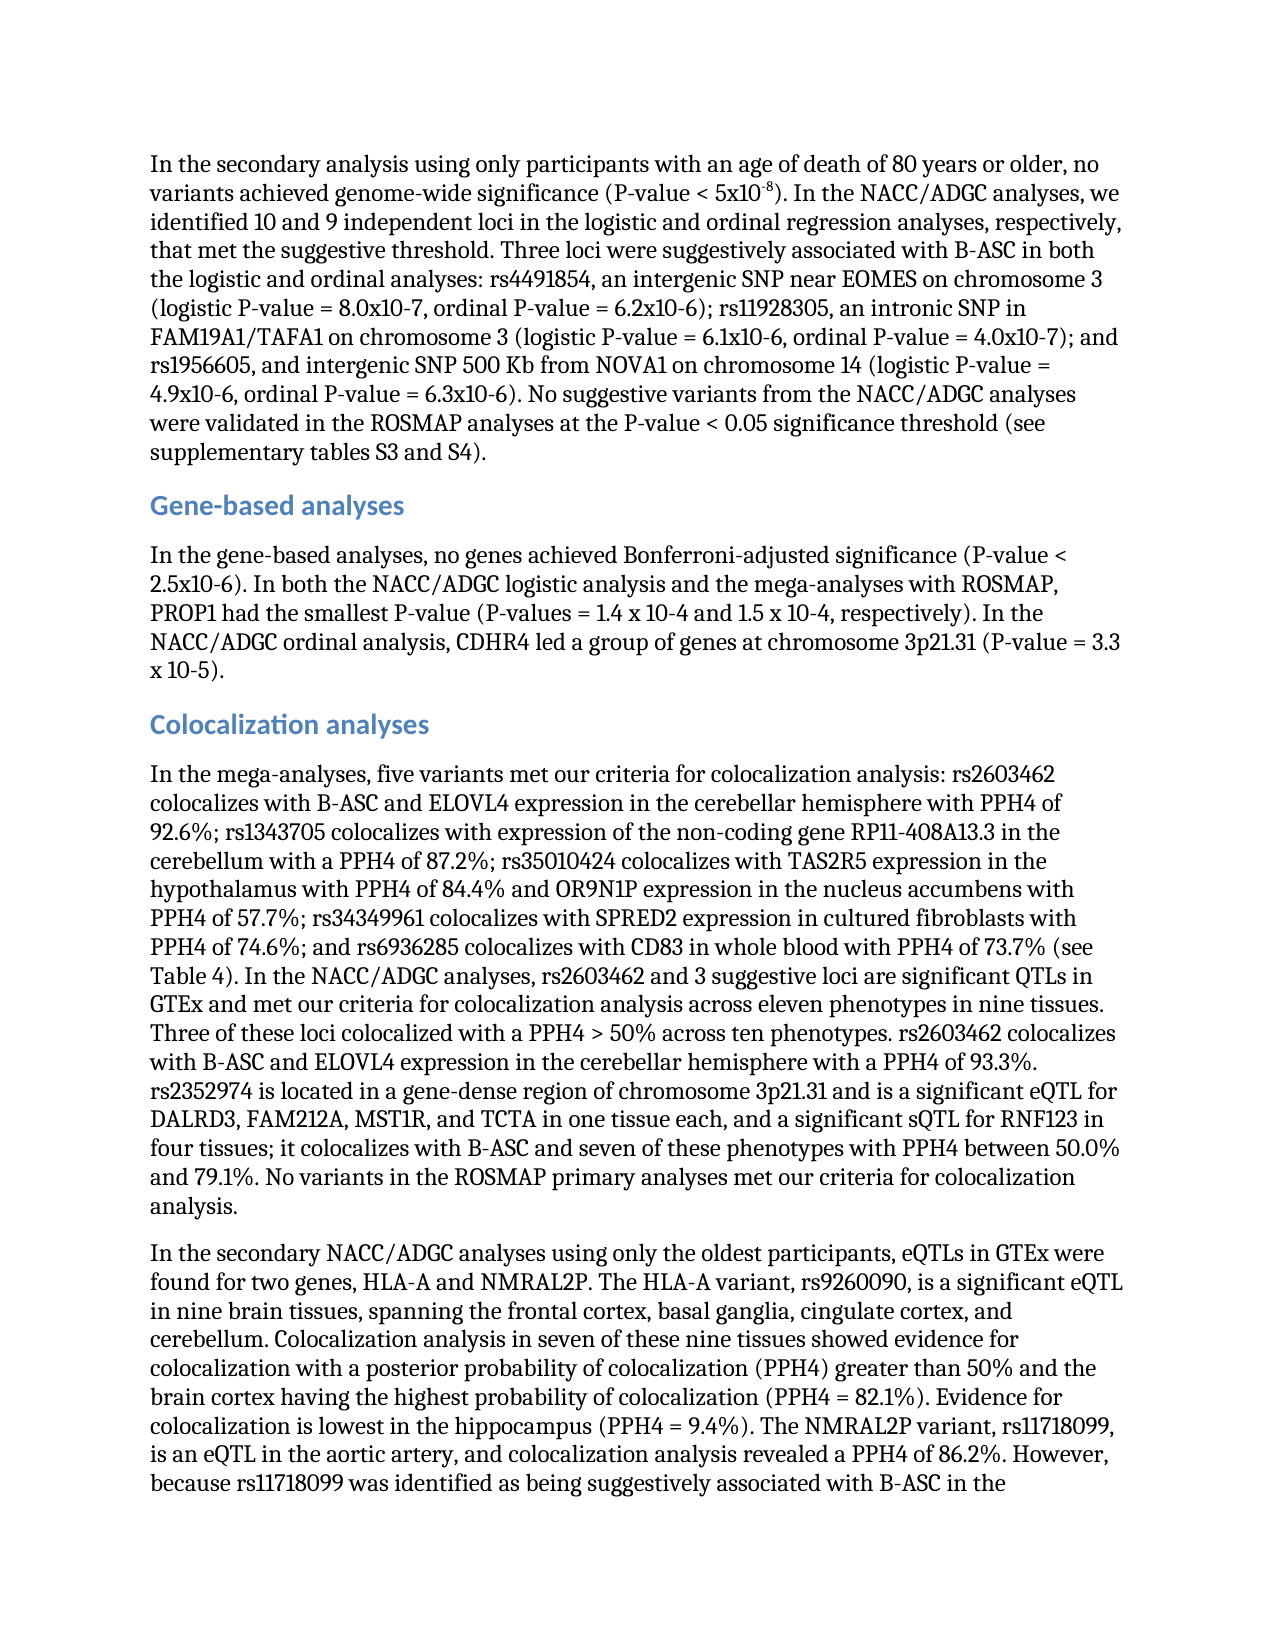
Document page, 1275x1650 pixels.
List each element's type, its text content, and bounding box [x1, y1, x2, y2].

subtitle Gene-based analyses [150, 487, 1125, 523]
text In the secondary analysis using only participants with an age of death of 80 years or older, no variants achieved genome-wide significance (P-value < 5x10-8). In the NACC/ADGC analyses, we identified 10 and 9 independent loci in the logistic and ordinal regression analyses, respectively, that met the suggestive threshold. Three loci were suggestively associated with B-ASC in both the logistic and ordinal analyses: rs4491854, an intergenic SNP near EOMES on chromosome 3 (logistic P-value = 8.0x10-7, ordinal P-value = 6.2x10-6); rs11928305, an intronic SNP in FAM19A1/TAFA1 on chromosome 3 (logistic P-value = 6.1x10-6, ordinal P-value = 4.0x10-7); and rs1956605, and intergenic SNP 500 Kb from NOVA1 on chromosome 14 (logistic P-value = 4.9x10-6, ordinal P-value = 6.3x10-6). No suggestive variants from the NACC/ADGC analyses were validated in the ROSMAP analyses at the P-value < 0.05 significance threshold (see supplementary tables S3 and S4). [150, 150, 1125, 466]
subtitle Colocalization analyses [150, 706, 1125, 742]
text In the gene-based analyses, no genes achieved Bonferroni-adjusted significance (P-value < 2.5x10-6). In both the NACC/ADGC logistic analysis and the mega-analyses with ROSMAP, PROP1 had the smallest P-value (P-values = 1.4 x 10-4 and 1.5 x 10-4, respectively). In the NACC/ADGC ordinal analysis, CDHR4 led a group of genes at chromosome 3p21.31 (P-value = 3.3 x 10-5). [150, 541, 1125, 685]
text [150, 1239, 1125, 1498]
